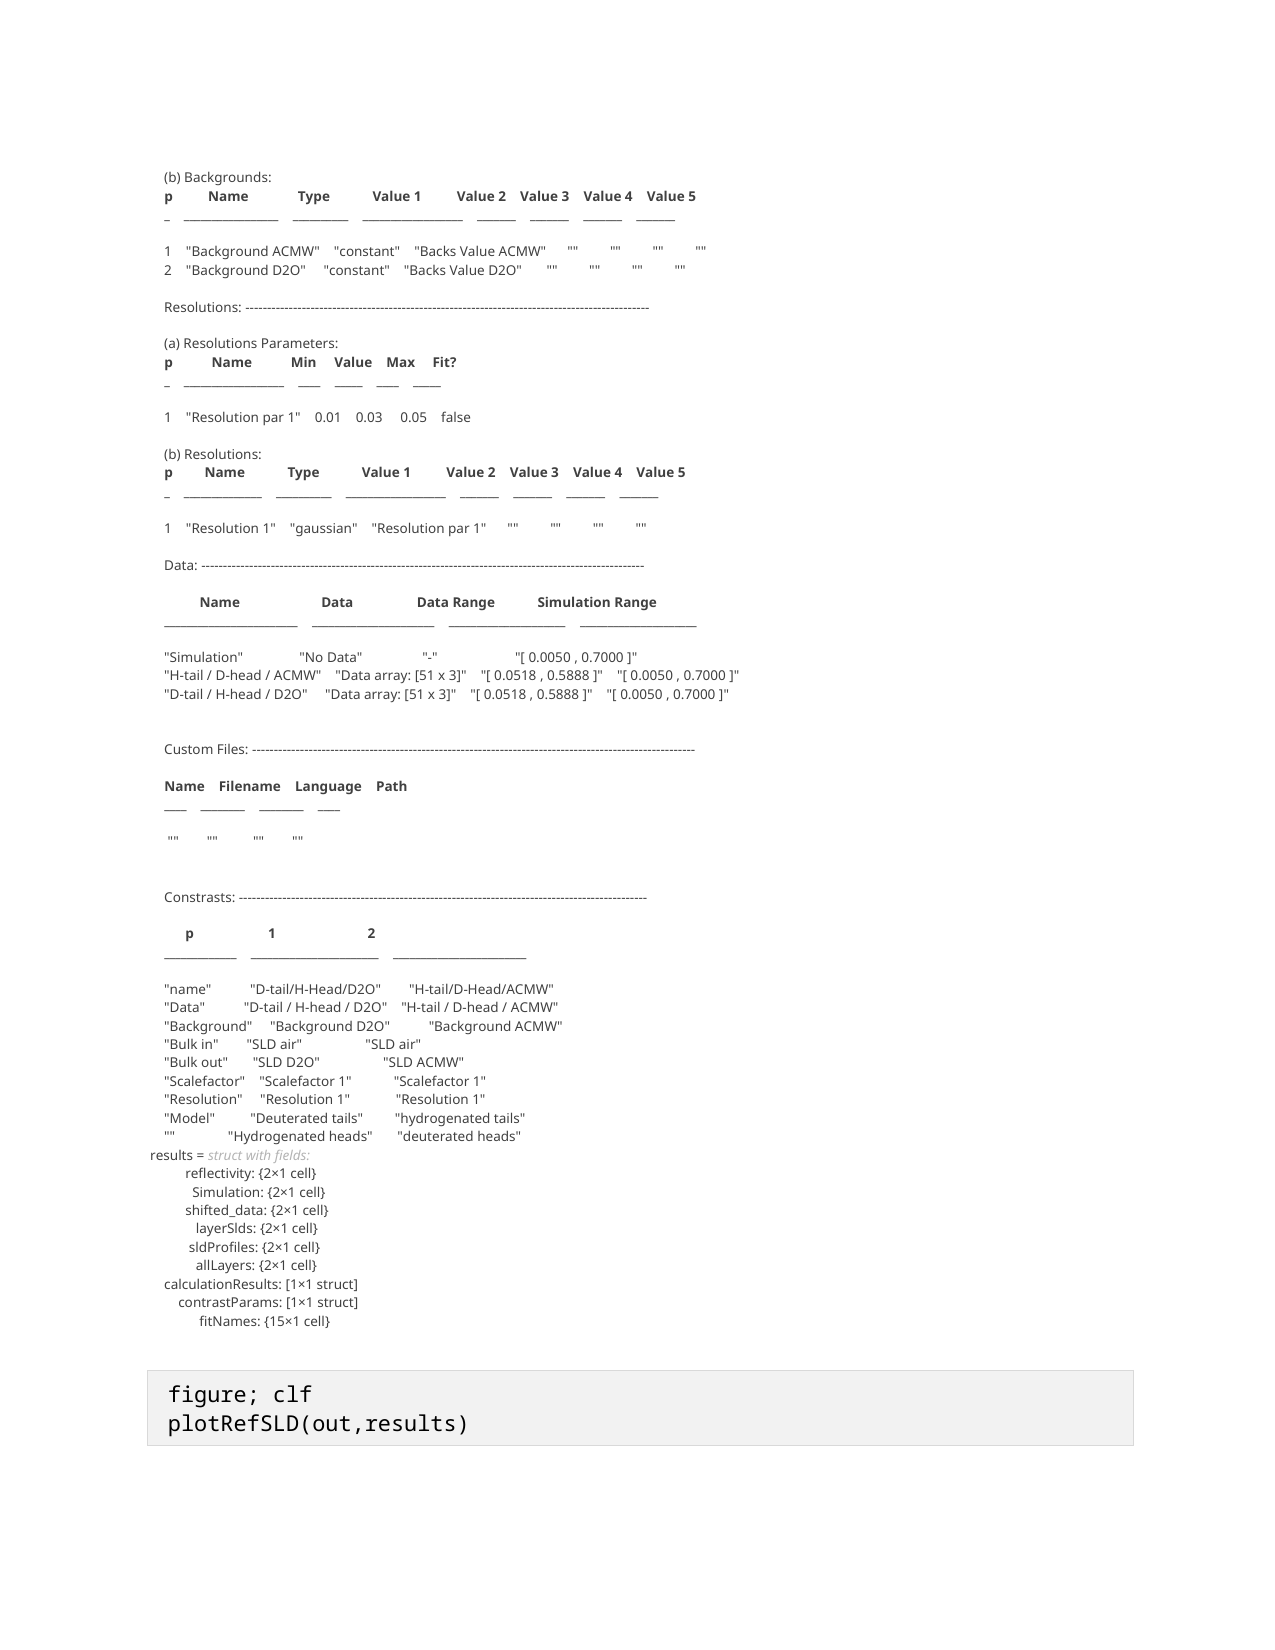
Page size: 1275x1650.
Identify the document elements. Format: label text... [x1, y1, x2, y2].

text layerSlds: {2×1 cell} [150, 1219, 1125, 1238]
text _ _________________ __________ __________________ _______ _______ _______ _______ [150, 205, 1125, 224]
text Resolutions: --------------------------------------------------------------------------------------------- [150, 297, 1125, 316]
text 1 "Background ACMW" "constant" "Backs Value ACMW" "" "" "" "" [150, 242, 1125, 261]
text 1 "Resolution par 1" 0.01 0.03 0.05 false [150, 408, 1125, 427]
text p Name Min Value Max Fit? [150, 353, 1125, 371]
text p Name Type Value 1 Value 2 Value 3 Value 4 Value 5 [150, 463, 1125, 482]
text 2 "Background D2O" "constant" "Backs Value D2O" "" "" "" "" [150, 261, 1125, 279]
text "D-tail / H-head / D2O" "Data array: [51 x 3]" "[ 0.0518 , 0.5888 ]" "[ 0.0050 , 0.7000 ]" [150, 685, 1125, 703]
text 1 "Resolution 1" "gaussian" "Resolution par 1" "" "" "" "" [150, 519, 1125, 537]
text p 1 2 [150, 924, 1125, 943]
text figure; clf [148, 1371, 1133, 1399]
text reflectivity: {2×1 cell} [150, 1164, 1125, 1182]
text "H-tail / D-head / ACMW" "Data array: [51 x 3]" "[ 0.0518 , 0.5888 ]" "[ 0.0050 , 0.7000 ]" [150, 666, 1125, 685]
text allLayers: {2×1 cell} [150, 1256, 1125, 1275]
text "Scalefactor" "Scalefactor 1" "Scalefactor 1" [150, 1072, 1125, 1090]
text Data: ------------------------------------------------------------------------------------------------------ [150, 556, 1125, 574]
text "Resolution" "Resolution 1" "Resolution 1" [150, 1090, 1125, 1109]
text contrastParams: [1×1 struct] [150, 1293, 1125, 1312]
text _____________ _______________________ ________________________ [150, 943, 1125, 961]
text "Background" "Background D2O" "Background ACMW" [150, 1017, 1125, 1035]
text plotRefSLD(out,results) [148, 1399, 1133, 1445]
text "" "" "" "" [150, 832, 1125, 851]
text results = struct with fields: [150, 1146, 1125, 1164]
text calculationResults: [1×1 struct] [150, 1275, 1125, 1293]
text ________________________ ______________________ _____________________ _____________________ [150, 611, 1125, 629]
text Constrasts: ---------------------------------------------------------------------------------------------- [150, 887, 1125, 906]
text ____ ________ ________ ____ [150, 795, 1125, 814]
text Name Data Data Range Simulation Range [150, 592, 1125, 611]
text (a) Resolutions Parameters: [150, 334, 1125, 353]
text fitNames: {15×1 cell} [150, 1312, 1125, 1330]
text p Name Type Value 1 Value 2 Value 3 Value 4 Value 5 [150, 187, 1125, 205]
text Name Filename Language Path [150, 777, 1125, 795]
text (b) Resolutions: [150, 445, 1125, 463]
text "" "Hydrogenated heads" "deuterated heads" [150, 1127, 1125, 1146]
text "Model" "Deuterated tails" "hydrogenated tails" [150, 1109, 1125, 1127]
text Custom Files: ------------------------------------------------------------------------------------------------------ [150, 740, 1125, 758]
text "Simulation" "No Data" "-" "[ 0.0050 , 0.7000 ]" [150, 648, 1125, 666]
text _ ______________ __________ __________________ _______ _______ _______ _______ [150, 482, 1125, 500]
text shifted_data: {2×1 cell} [150, 1201, 1125, 1219]
text "Data" "D-tail / H-head / D2O" "H-tail / D-head / ACMW" [150, 998, 1125, 1017]
text Simulation: {2×1 cell} [150, 1182, 1125, 1201]
text "name" "D-tail/H-Head/D2O" "H-tail/D-Head/ACMW" [150, 980, 1125, 998]
text "Bulk in" "SLD air" "SLD air" [150, 1035, 1125, 1053]
text (b) Backgrounds: [150, 168, 1125, 187]
text "Bulk out" "SLD D2O" "SLD ACMW" [150, 1053, 1125, 1072]
text _ __________________ ____ _____ ____ _____ [150, 371, 1125, 390]
text sldProfiles: {2×1 cell} [150, 1238, 1125, 1256]
